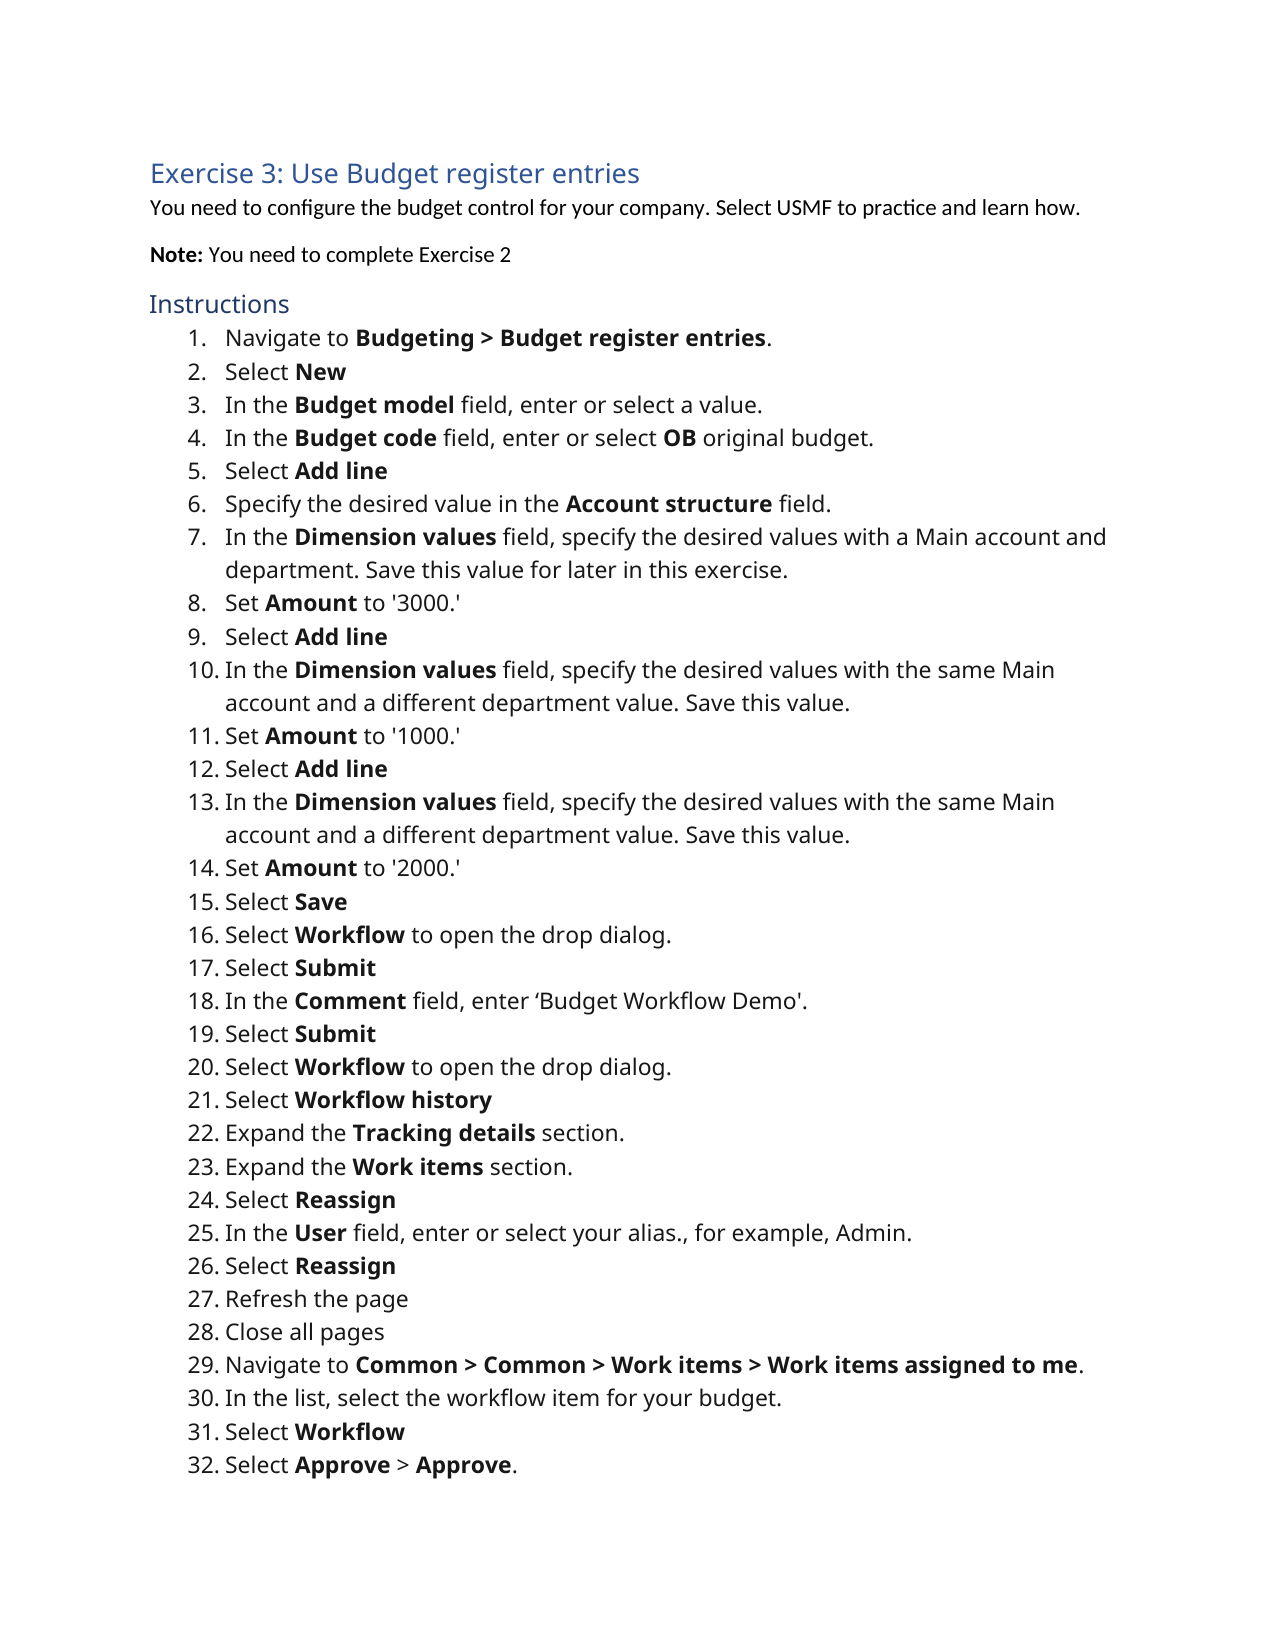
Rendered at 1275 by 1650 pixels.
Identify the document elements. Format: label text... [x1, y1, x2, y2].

list Select Workflow to open the drop dialog. [187, 918, 1125, 950]
list In the Dimension values field, specify the desired values with a Main account and department. Save this value for later in this exercise. [187, 521, 1125, 585]
list In the Comment field, enter ‘Budget Workflow Demo'. [187, 985, 1125, 1016]
list Select Submit [187, 952, 1125, 983]
list Select Workflow to open the drop dialog. [187, 1051, 1125, 1082]
list Select Add line [187, 753, 1125, 784]
text Note: You need to complete Exercise 2 [150, 240, 1125, 268]
list Specify the desired value in the Account structure field. [187, 488, 1125, 519]
list In the Budget model field, enter or select a value. [187, 388, 1125, 420]
list Close all pages [187, 1316, 1125, 1347]
text You need to configure the budget control for your company. Select USMF to practice and learn how. [150, 193, 1125, 221]
list Select Add line [187, 620, 1125, 652]
list Select Reassign [187, 1250, 1125, 1281]
list In the User field, enter or select your alias., for example, Admin. [187, 1217, 1125, 1248]
list In the Dimension values field, specify the desired values with the same Main account and a different department value. Save this value. [187, 786, 1125, 850]
list Expand the Work items section. [187, 1150, 1125, 1182]
list Set Amount to '1000.' [187, 720, 1125, 751]
list Select Workflow [187, 1415, 1125, 1447]
list Select Submit [187, 1018, 1125, 1049]
list Select Approve > Approve. [187, 1448, 1125, 1480]
list Expand the Tracking details section. [187, 1117, 1125, 1148]
list In the Dimension values field, specify the desired values with the same Main account and a different department value. Save this value. [187, 653, 1125, 718]
list Select Reassign [187, 1183, 1125, 1215]
list Navigate to Common > Common > Work items > Work items assigned to me. [187, 1349, 1125, 1380]
list Set Amount to '3000.' [187, 587, 1125, 618]
subtitle Instructions [149, 287, 1125, 321]
subtitle Exercise 3: Use Budget register entries [150, 154, 1125, 191]
list In the list, select the workflow item for your budget. [187, 1382, 1125, 1413]
list Navigate to Budgeting > Budget register entries. [187, 322, 1125, 353]
list Set Amount to '2000.' [187, 852, 1125, 883]
list Select New [187, 355, 1125, 387]
list In the Budget code field, enter or select OB original budget. [187, 422, 1125, 453]
list Refresh the page [187, 1283, 1125, 1314]
list Select Workflow history [187, 1084, 1125, 1115]
list Select Save [187, 885, 1125, 917]
list Select Add line [187, 455, 1125, 486]
